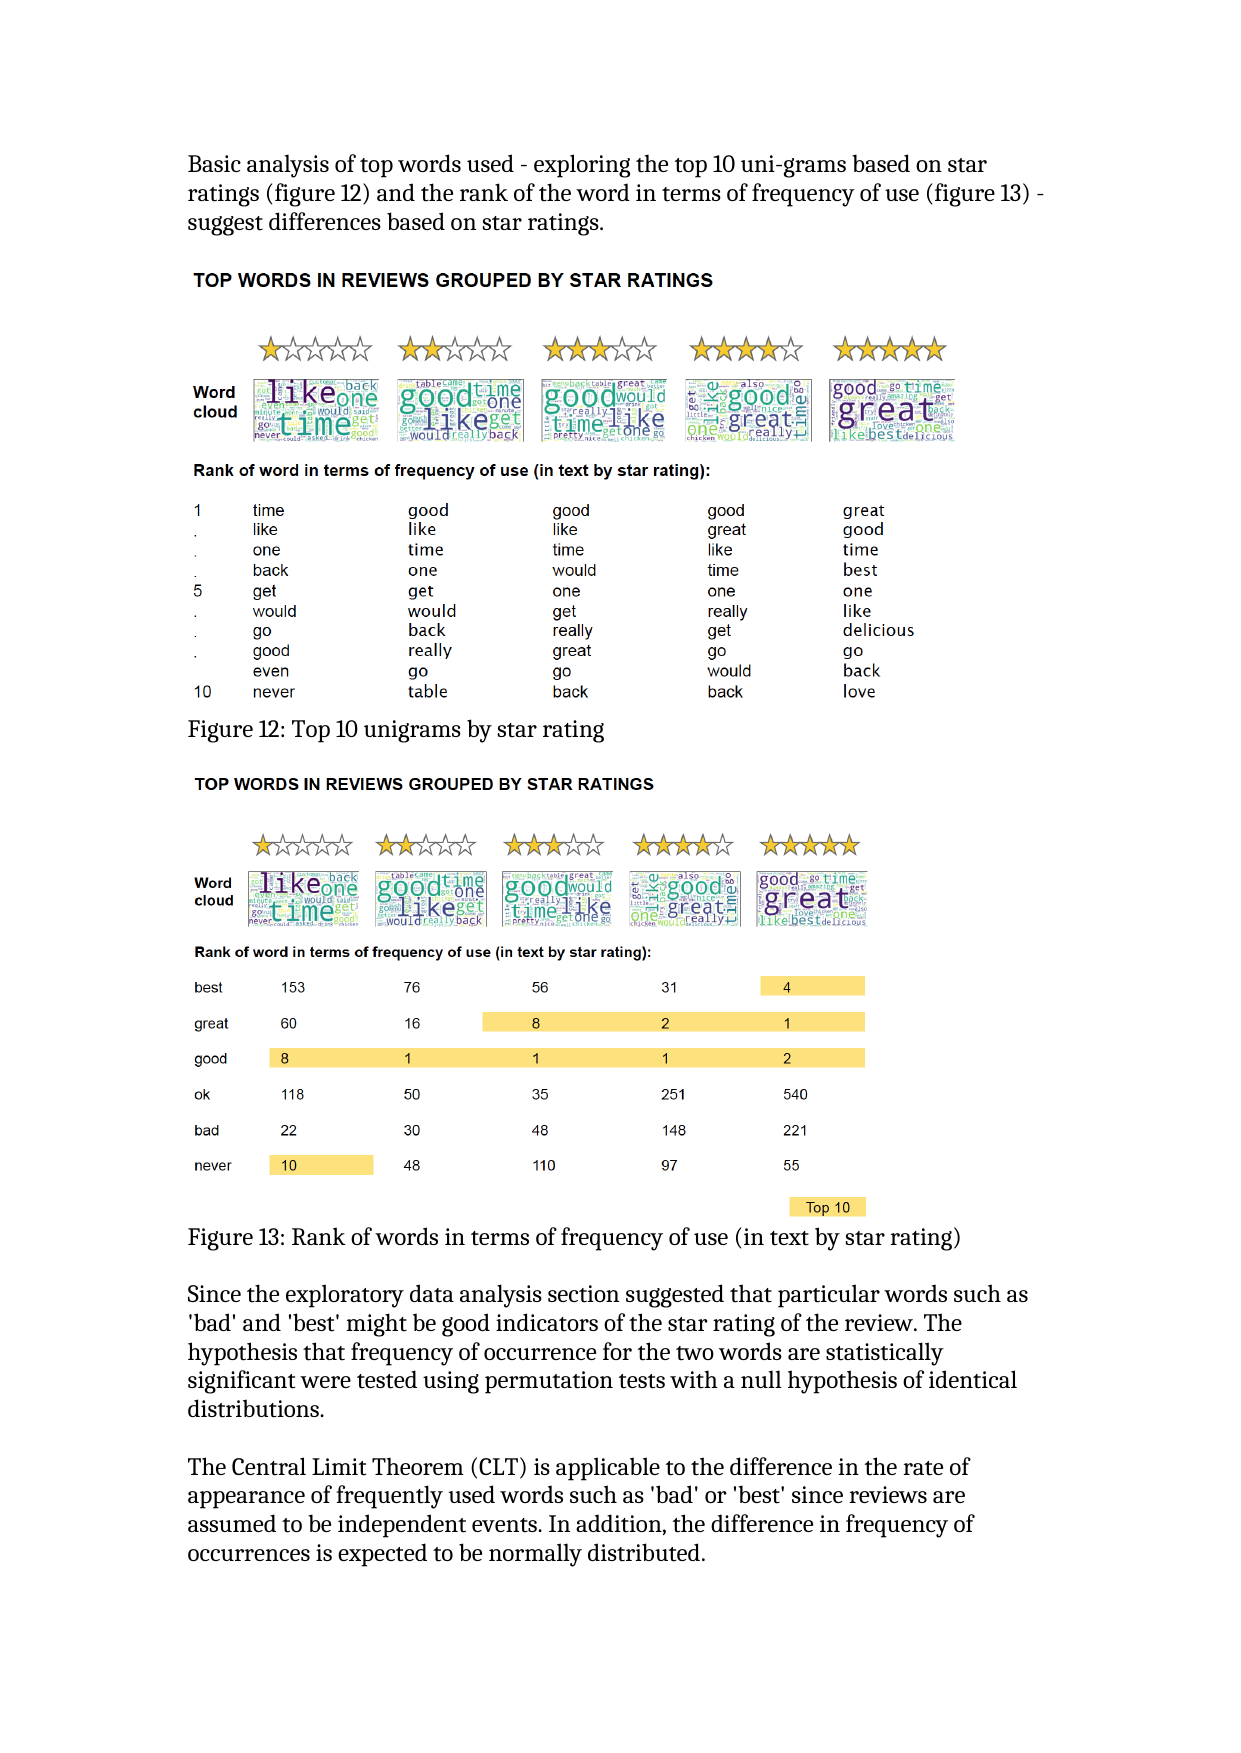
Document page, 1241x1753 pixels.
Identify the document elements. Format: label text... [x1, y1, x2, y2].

text hypothesis that frequency of occurrence for the two words are statistically significant were tested using permutation tests with a null hypothesis of identical distributions. [187, 1337, 1053, 1424]
text The Central Limit Theorem (CLT) is applicable to the difference in the rate of appearance of frequently used words such as 'bad' or 'best' since reviews are assumed to be independent events. In addition, the difference in frequency of [187, 1452, 1053, 1539]
text Since the exploratory data analysis section suggested that particular words such as 'bad' and 'best' might be good indicators of the star rating of the review. The [187, 1280, 1053, 1337]
text Figure 13: Rank of words in terms of frequency of use (in text by star rating) [187, 1222, 1053, 1251]
text Basic analysis of top words used - exploring the top 10 uni-grams based on star ratings (figure 12) and the rank of the word in terms of frequency of use (figure 13) - suggest differences based on star ratings. [187, 150, 1053, 236]
text Figure 12: Top 10 unigrams by star rating [187, 715, 1053, 744]
picture [187, 265, 963, 715]
text occurrences is expected to be normally distributed. [187, 1539, 1053, 1567]
picture [187, 772, 881, 1223]
